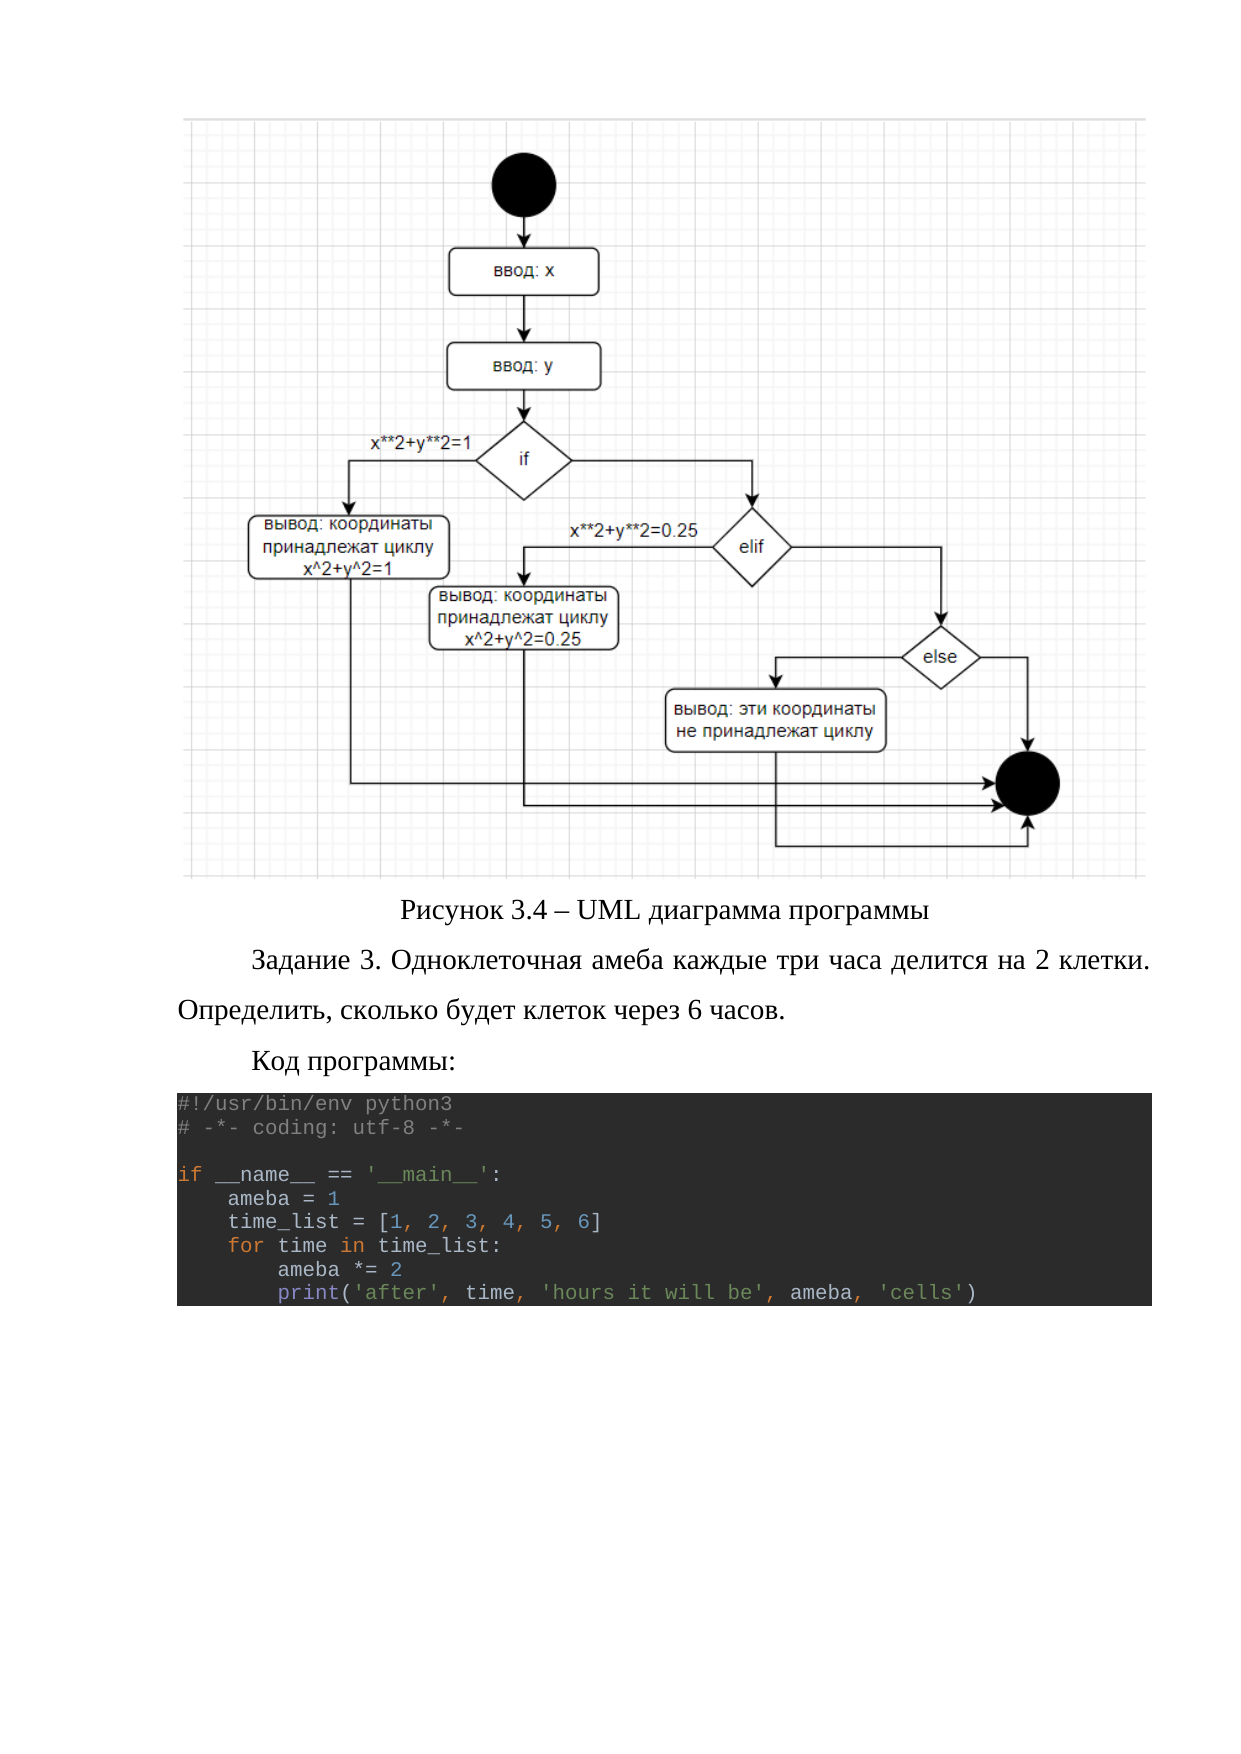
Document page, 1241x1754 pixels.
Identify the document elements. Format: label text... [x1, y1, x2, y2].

text Код программы: [177, 1043, 1152, 1076]
text Задание 3. Одноклеточная амеба каждые три часа делится на 2 клетки. Определить, сколько будет клеток через 6 часов. [177, 942, 1152, 1026]
text Рисунок 3.4 – UML диаграмма программы [177, 892, 1152, 925]
text #!/usr/bin/env python3 # -*- coding: utf-8 -*- if __name__ == '__main__': ameba = 1 time_list = [1, 2, 3, 4, 5, 6] for time in time_list: ameba *= 2 print('after', time, 'hours it will be', ameba, 'cells') [177, 1093, 1152, 1306]
picture [183, 118, 1146, 879]
